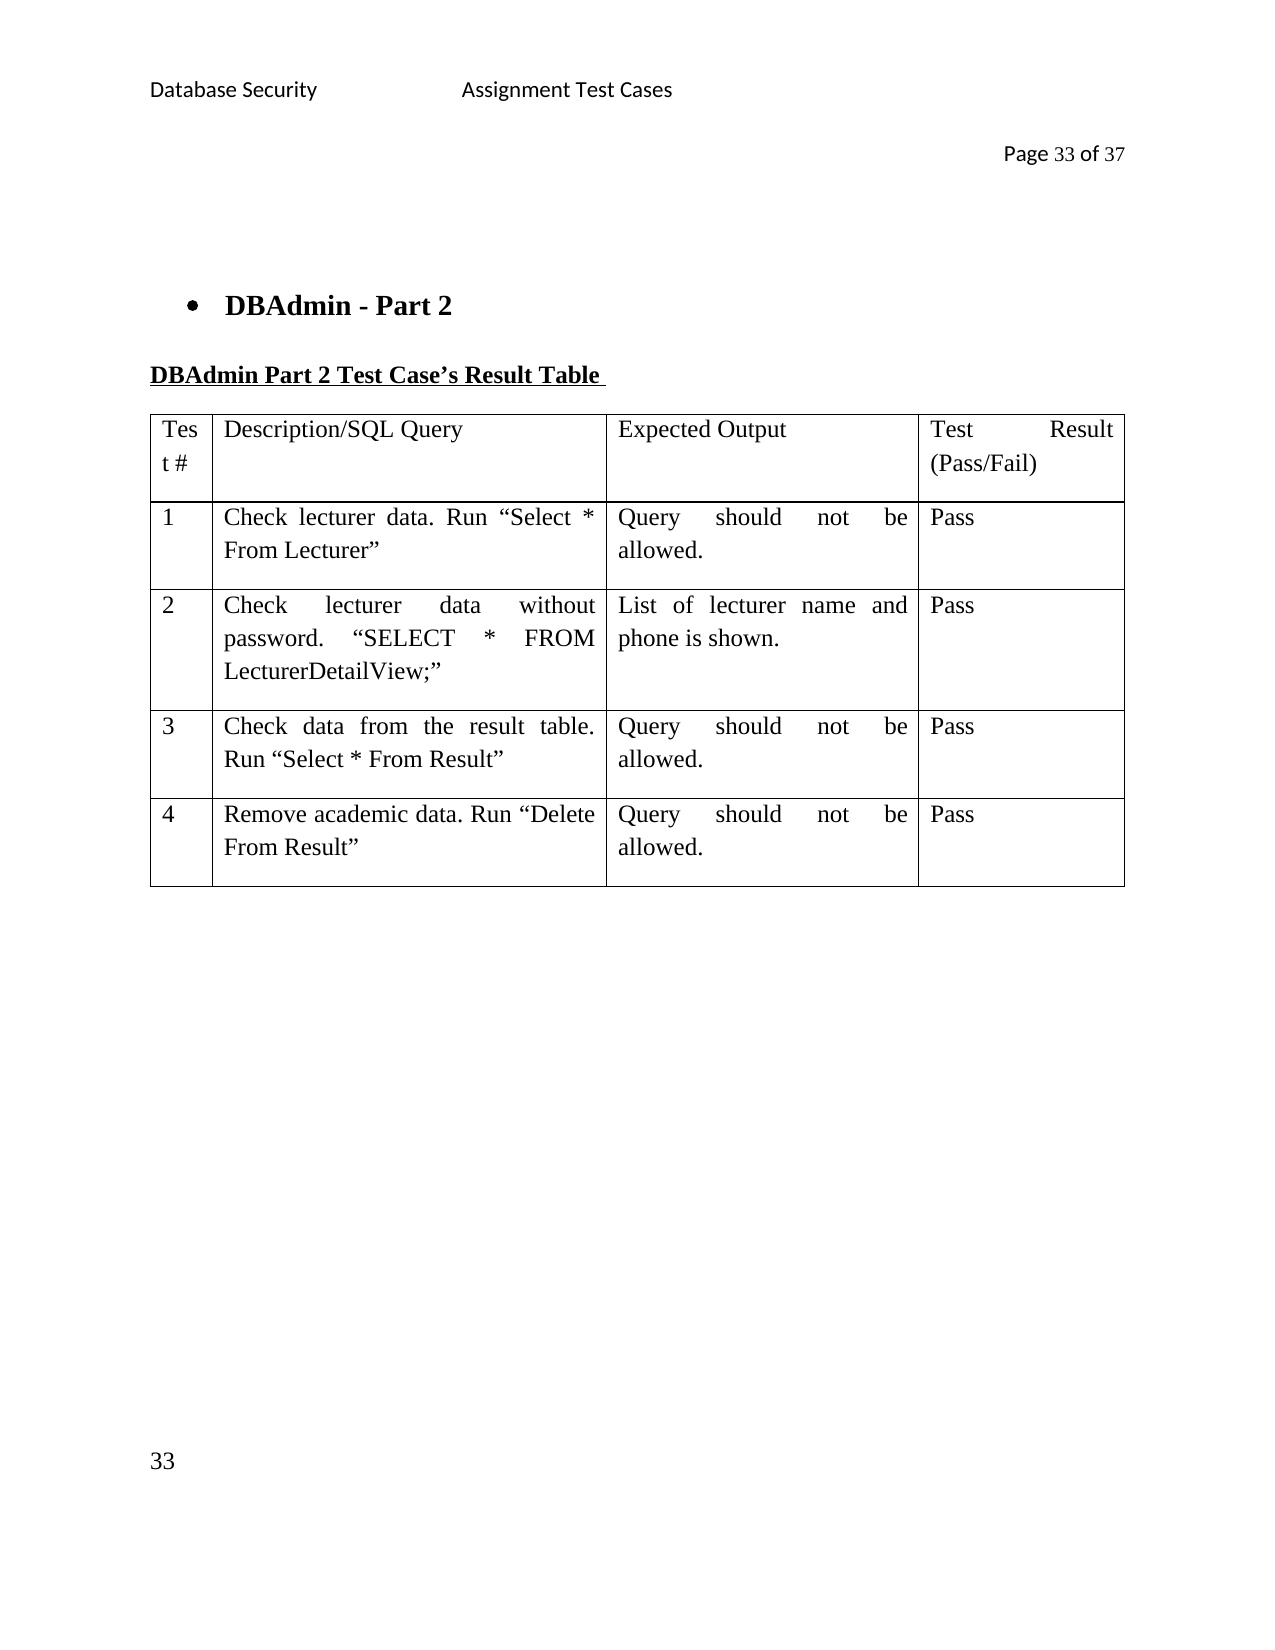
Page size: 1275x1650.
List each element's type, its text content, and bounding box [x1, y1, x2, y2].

table_cell Query should not be allowed. [607, 503, 918, 589]
table_header Expected Output [607, 415, 918, 501]
table_cell Check lecturer data without password. “SELECT * FROM LecturerDetailView;” [213, 590, 606, 710]
table_header Test # [151, 415, 212, 501]
table_header Description/SQL Query [213, 415, 606, 501]
table_cell Check lecturer data. Run “Select * From Lecturer” [213, 503, 606, 589]
table_header Test Result (Pass/Fail) [919, 415, 1124, 501]
list DBAdmin - Part 2 [187, 288, 1125, 322]
table_cell Pass [919, 503, 1124, 589]
table_cell Check data from the result table. Run “Select * From Result” [213, 711, 606, 798]
table_cell Query should not be allowed. [607, 799, 918, 886]
table_cell Remove academic data. Run “Delete From Result” [213, 799, 606, 886]
table_cell 2 [151, 590, 212, 710]
table_cell Pass [919, 799, 1124, 886]
table_cell Pass [919, 711, 1124, 798]
table_cell List of lecturer name and phone is shown. [607, 590, 918, 710]
table_cell 3 [151, 711, 212, 798]
table_cell Query should not be allowed. [607, 711, 918, 798]
text DBAdmin Part 2 Test Case’s Result Table [150, 360, 1125, 388]
table_cell 4 [151, 799, 212, 886]
table_cell 1 [151, 503, 212, 589]
table_cell Pass [919, 590, 1124, 710]
